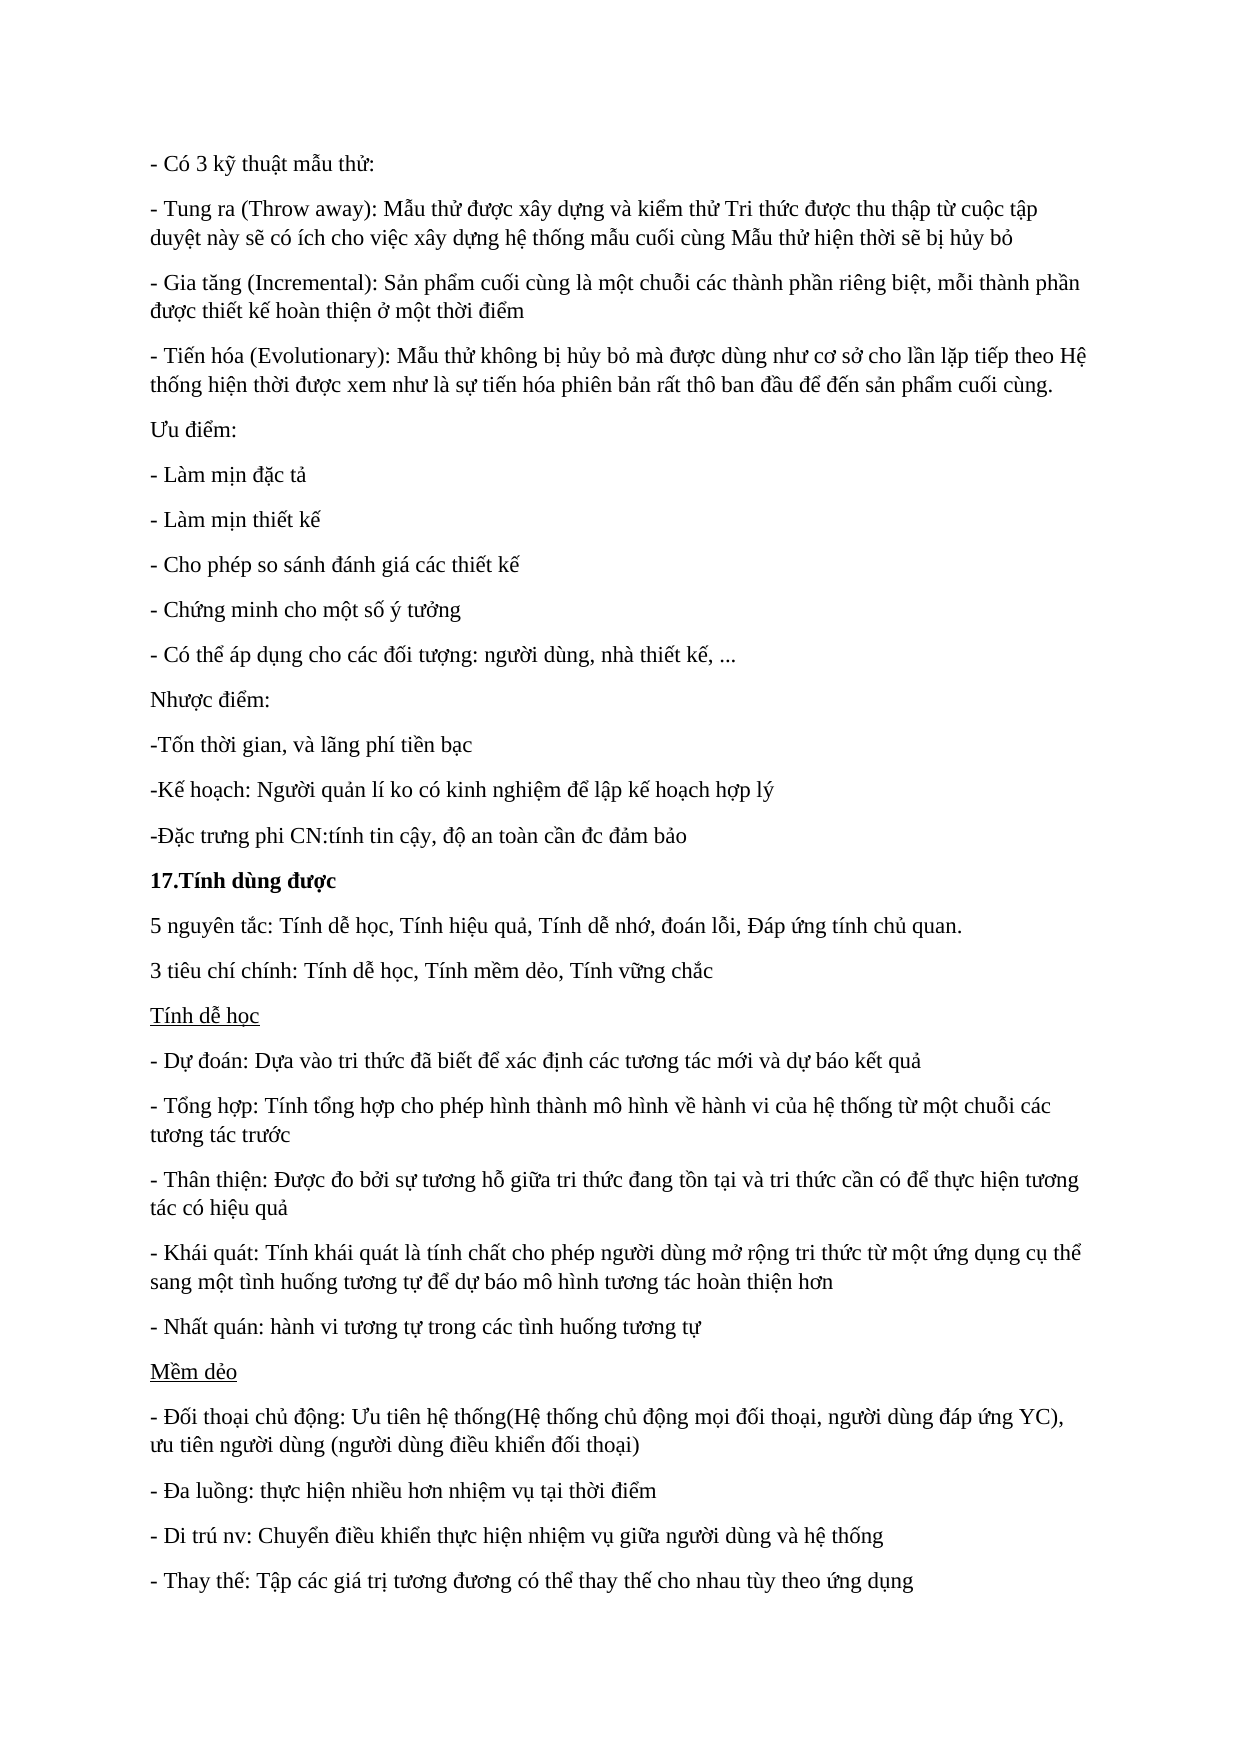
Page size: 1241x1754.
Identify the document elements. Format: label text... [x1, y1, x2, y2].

text - Đối thoại chủ động: Ưu tiên hệ thống(Hệ thống chủ động mọi đối thoại, người dùng đáp ứng YC), ưu tiên người dùng (người dùng điều khiển đối thoại) [150, 1403, 1090, 1458]
text -Kế hoạch: Người quản lí ko có kinh nghiệm để lập kế hoạch hợp lý [150, 777, 1090, 803]
text Ưu điểm: [150, 416, 1090, 442]
text -Tốn thời gian, và lãng phí tiền bạc [150, 731, 1090, 758]
text 3 tiêu chí chính: Tính dễ học, Tính mềm dẻo, Tính vững chắc [150, 957, 1090, 983]
text - Chứng minh cho một số ý tưởng [150, 596, 1090, 622]
text - Nhất quán: hành vi tương tự trong các tình huống tương tự [150, 1313, 1090, 1339]
text 5 nguyên tắc: Tính dễ học, Tính hiệu quả, Tính dễ nhớ, đoán lỗi, Đáp ứng tính chủ quan. [150, 912, 1090, 938]
text -Đặc trưng phi CN:tính tin cậy, độ an toàn cần đc đảm bảo [150, 822, 1090, 848]
text - Đa luồng: thực hiện nhiều hơn nhiệm vụ tại thời điểm [150, 1477, 1090, 1503]
text Mềm dẻo [150, 1358, 1090, 1384]
text - Dự đoán: Dựa vào tri thức đã biết để xác định các tương tác mới và dự báo kết quả [150, 1047, 1090, 1073]
text - Làm mịn thiết kế [150, 506, 1090, 532]
text Nhược điểm: [150, 686, 1090, 713]
text - Thân thiện: Được đo bởi sự tương hỗ giữa tri thức đang tồn tại và tri thức cần có để thực hiện tương tác có hiệu quả [150, 1166, 1090, 1221]
text - Gia tăng (Incremental): Sản phẩm cuối cùng là một chuỗi các thành phần riêng biệt, mỗi thành phần được thiết kế hoàn thiện ở một thời điểm [150, 269, 1090, 323]
text - Di trú nv: Chuyển điều khiển thực hiện nhiệm vụ giữa người dùng và hệ thống [150, 1522, 1090, 1548]
text - Cho phép so sánh đánh giá các thiết kế [150, 551, 1090, 577]
text Tính dễ học [150, 1002, 1090, 1028]
text - Khái quát: Tính khái quát là tính chất cho phép người dùng mở rộng tri thức từ một ứng dụng cụ thể sang một tình huống tương tự để dự báo mô hình tương tác hoàn thiện hơn [150, 1239, 1090, 1294]
text - Có thể áp dụng cho các đối tượng: người dùng, nhà thiết kế, ... [150, 641, 1090, 668]
text - Làm mịn đặc tả [150, 461, 1090, 487]
text - Tiến hóa (Evolutionary): Mẫu thử không bị hủy bỏ mà được dùng như cơ sở cho lần lặp tiếp theo Hệ thống hiện thời được xem như là sự tiến hóa phiên bản rất thô ban đầu để đến sản phẩm cuối cùng. [150, 342, 1090, 397]
text - Tổng hợp: Tính tổng hợp cho phép hình thành mô hình về hành vi của hệ thống từ một chuỗi các tương tác trước [150, 1092, 1090, 1147]
text 17.Tính dùng được [150, 867, 1090, 893]
text - Tung ra (Throw away): Mẫu thử được xây dựng và kiểm thử Tri thức được thu thập từ cuộc tập duyệt này sẽ có ích cho việc xây dựng hệ thống mẫu cuối cùng Mẫu thử hiện thời sẽ bị hủy bỏ [150, 195, 1090, 250]
text - Có 3 kỹ thuật mẫu thử: [150, 150, 1090, 176]
text - Thay thế: Tập các giá trị tương đương có thể thay thế cho nhau tùy theo ứng dụng [150, 1567, 1090, 1593]
